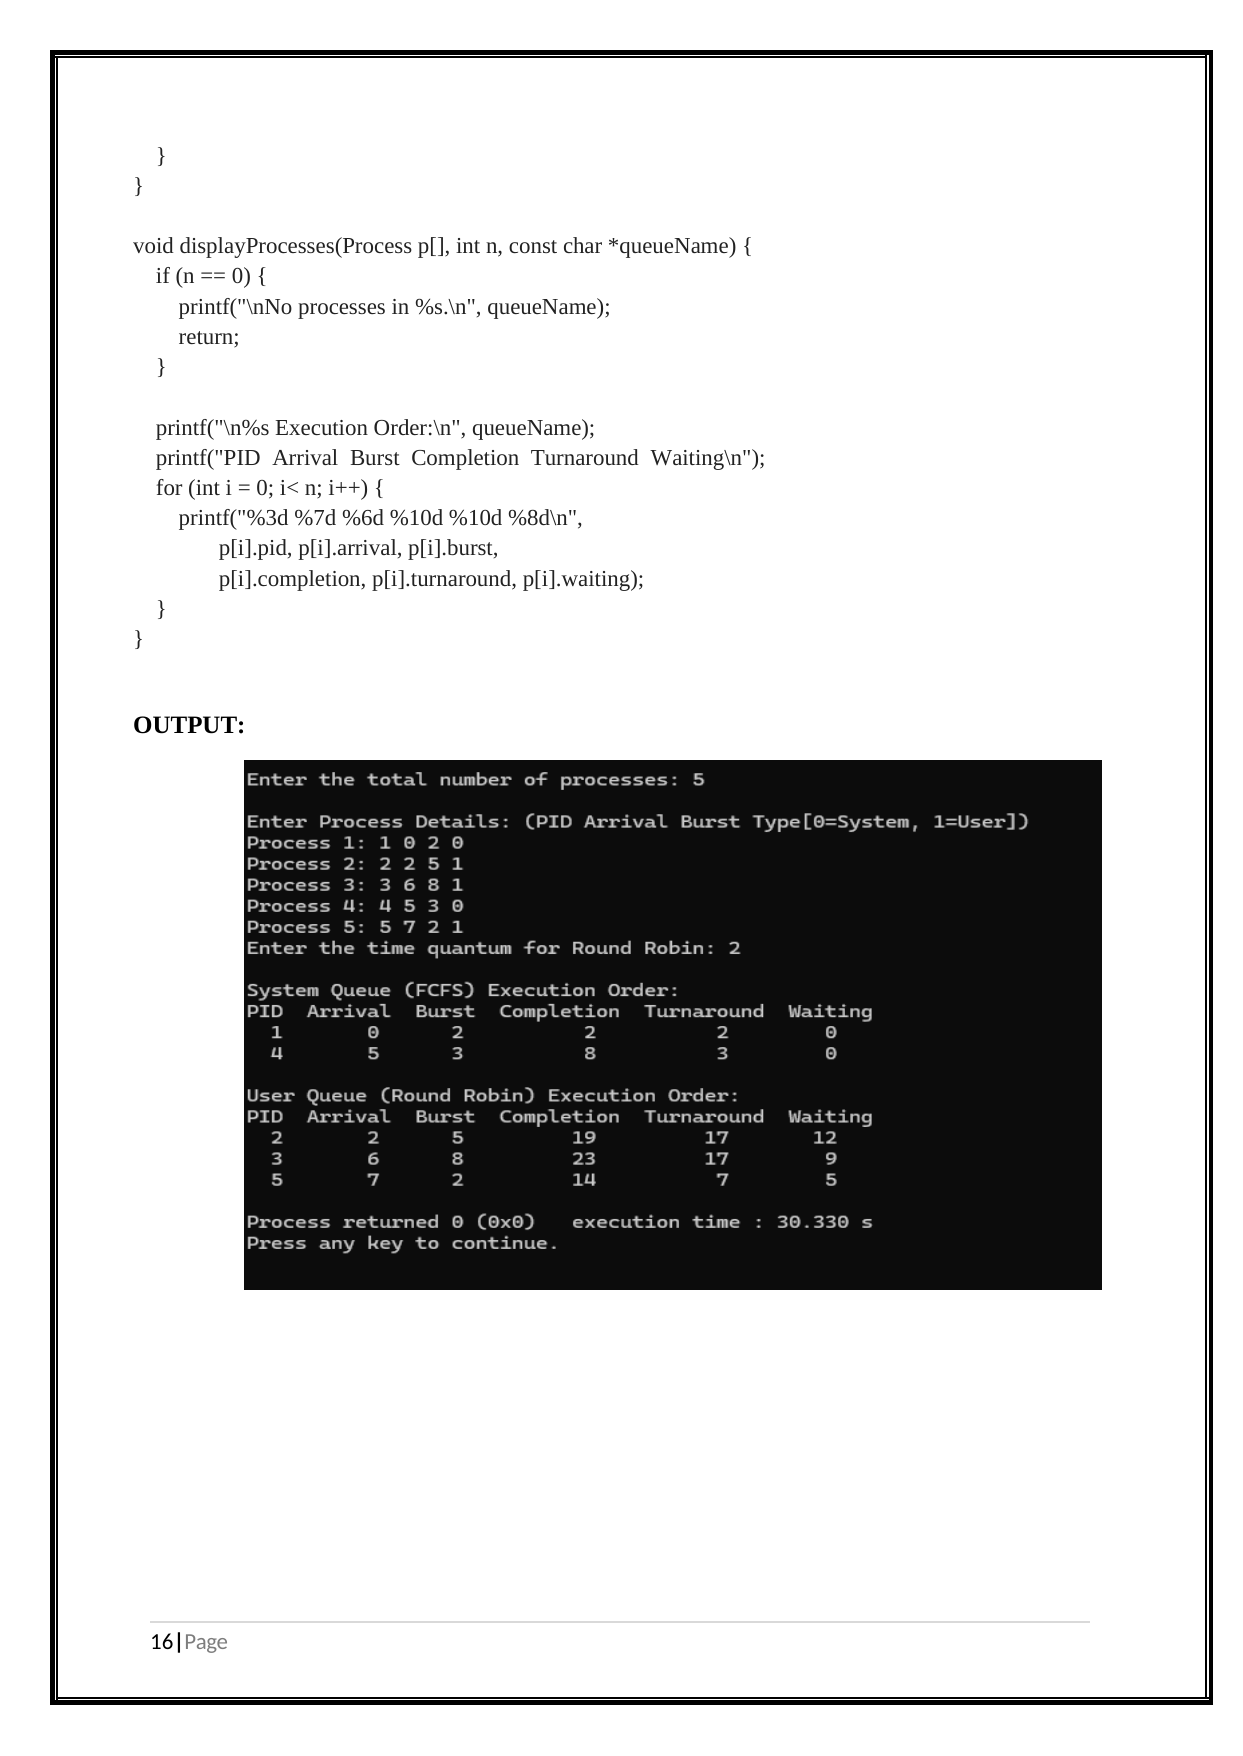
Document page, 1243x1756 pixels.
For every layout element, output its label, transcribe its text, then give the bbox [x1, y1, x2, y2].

text OUTPUT: [133, 710, 1205, 738]
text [133, 142, 1205, 651]
picture [244, 760, 1102, 1290]
